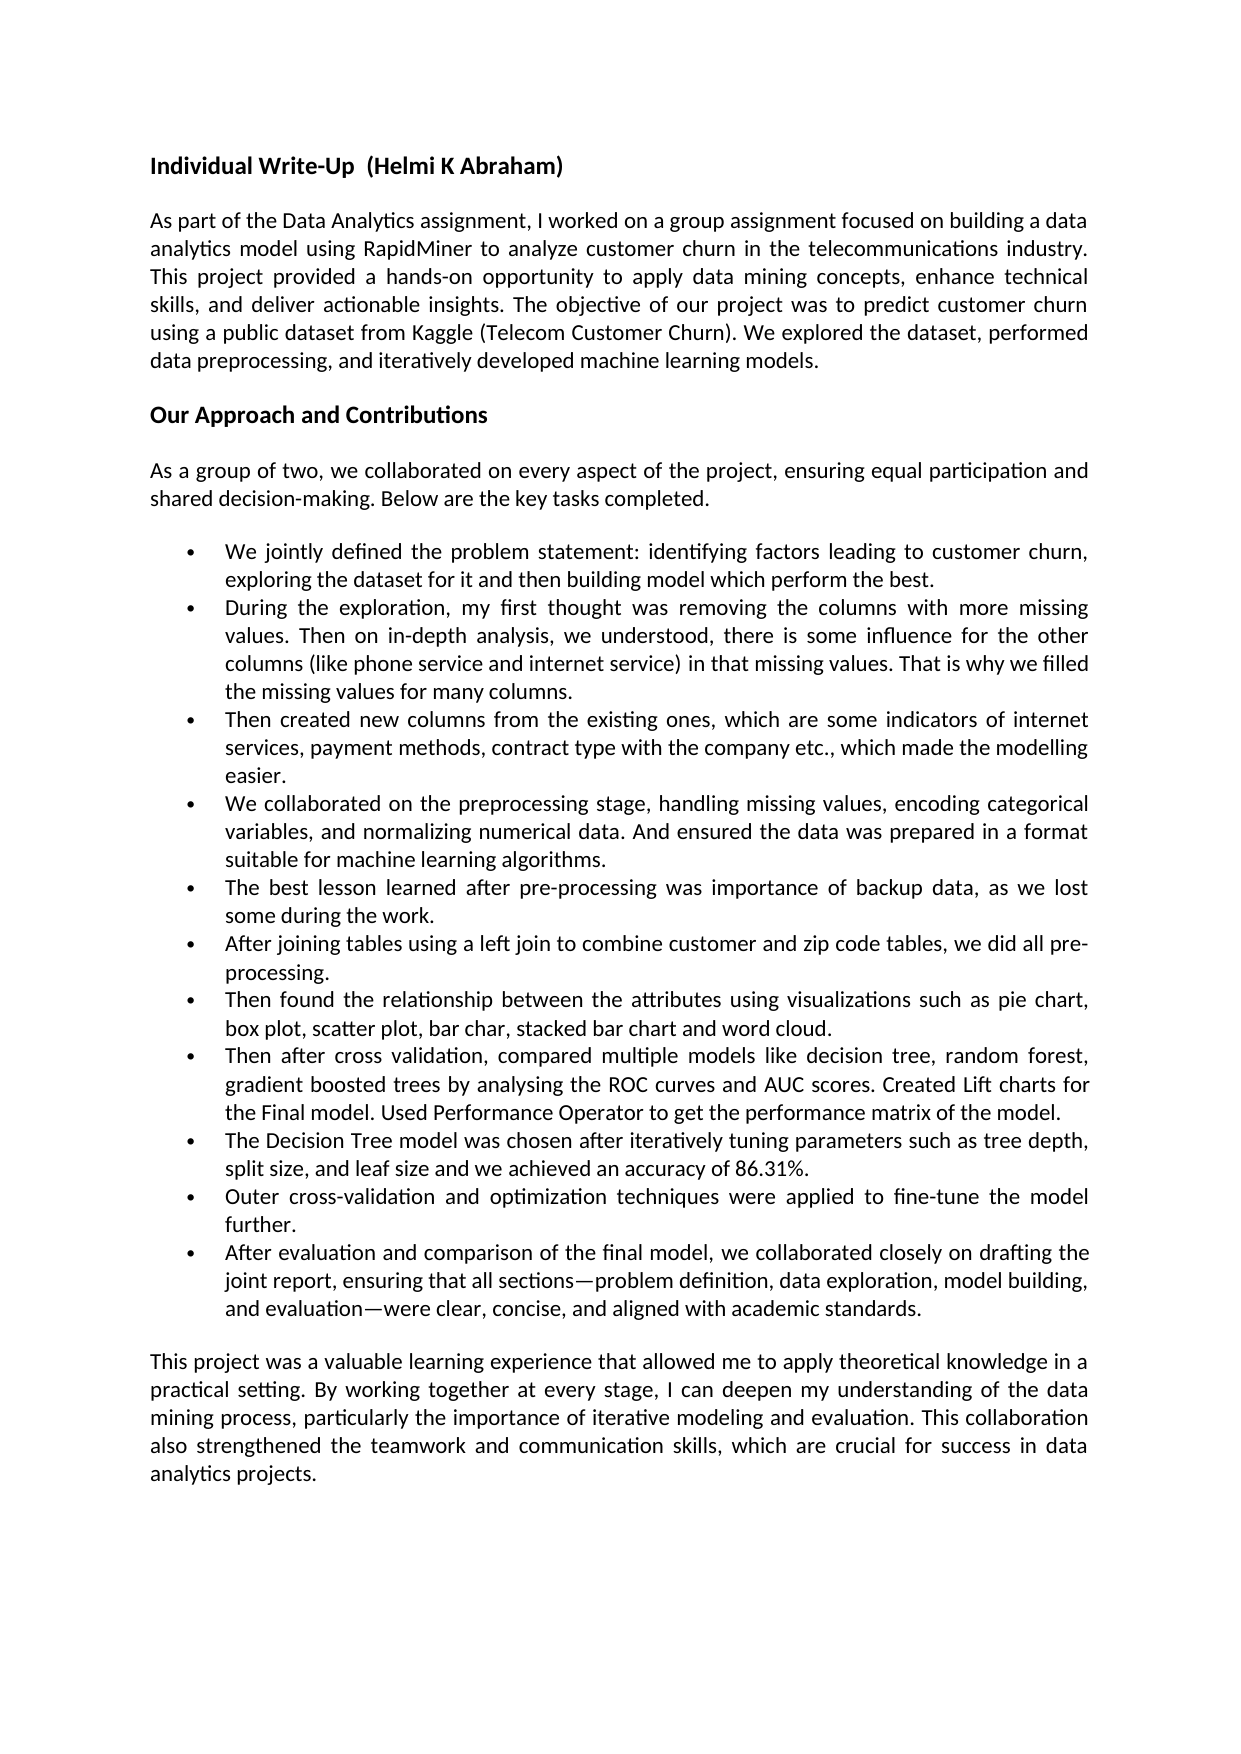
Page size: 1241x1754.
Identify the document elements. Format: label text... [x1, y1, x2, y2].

text As part of the Data Analytics assignment, I worked on a group assignment focused on building a data analytics model using RapidMiner to analyze customer churn in the telecommunications industry. This project provided a hands-on opportunity to apply data mining concepts, enhance technical skills, and deliver actionable insights. The objective of our project was to predict customer churn using a public dataset from Kaggle (Telecom Customer Churn). We explored the dataset, performed data preprocessing, and iteratively developed machine learning models. [150, 206, 1090, 374]
list Then after cross validation, compared multiple models like decision tree, random forest, gradient boosted trees by analysing the ROC curves and AUC scores. Created Lift charts for the Final model. Used Performance Operator to get the performance matrix of the model. [187, 1042, 1090, 1126]
list Then created new columns from the existing ones, which are some indicators of internet services, payment methods, contract type with the company etc., which made the modelling easier. [187, 705, 1090, 789]
text Our Approach and Contributions [150, 400, 1090, 430]
text This project was a valuable learning experience that allowed me to apply theoretical knowledge in a practical setting. By working together at every stage, I can deepen my understanding of the data mining process, particularly the importance of iterative modeling and evaluation. This collaboration also strengthened the teamwork and communication skills, which are crucial for success in data analytics projects. [150, 1347, 1090, 1487]
text Individual Write-Up (Helmi K Abraham) [150, 150, 1090, 181]
list We collaborated on the preprocessing stage, handling missing values, encoding categorical variables, and normalizing numerical data. And ensured the data was prepared in a format suitable for machine learning algorithms. [187, 789, 1090, 873]
list Then found the relationship between the attributes using visualizations such as pie chart, box plot, scatter plot, bar char, stacked bar chart and word cloud. [187, 986, 1090, 1042]
list After joining tables using a left join to combine customer and zip code tables, we did all pre-processing. [187, 929, 1090, 986]
text As a group of two, we collaborated on every aspect of the project, ensuring equal participation and shared decision-making. Below are the key tasks completed. [150, 456, 1090, 512]
list Outer cross-validation and optimization techniques were applied to fine-tune the model further. [187, 1182, 1090, 1238]
list After evaluation and comparison of the final model, we collaborated closely on drafting the joint report, ensuring that all sections—problem definition, data exploration, model building, and evaluation—were clear, concise, and aligned with academic standards. [187, 1238, 1090, 1322]
list The Decision Tree model was chosen after iteratively tuning parameters such as tree depth, split size, and leaf size and we achieved an accuracy of 86.31%. [187, 1126, 1090, 1182]
list The best lesson learned after pre-processing was importance of backup data, as we lost some during the work. [187, 873, 1090, 929]
list During the exploration, my first thought was removing the columns with more missing values. Then on in-depth analysis, we understood, there is some influence for the other columns (like phone service and internet service) in that missing values. That is why we filled the missing values for many columns. [187, 593, 1090, 705]
list We jointly defined the problem statement: identifying factors leading to customer churn, exploring the dataset for it and then building model which perform the best. [187, 537, 1090, 593]
